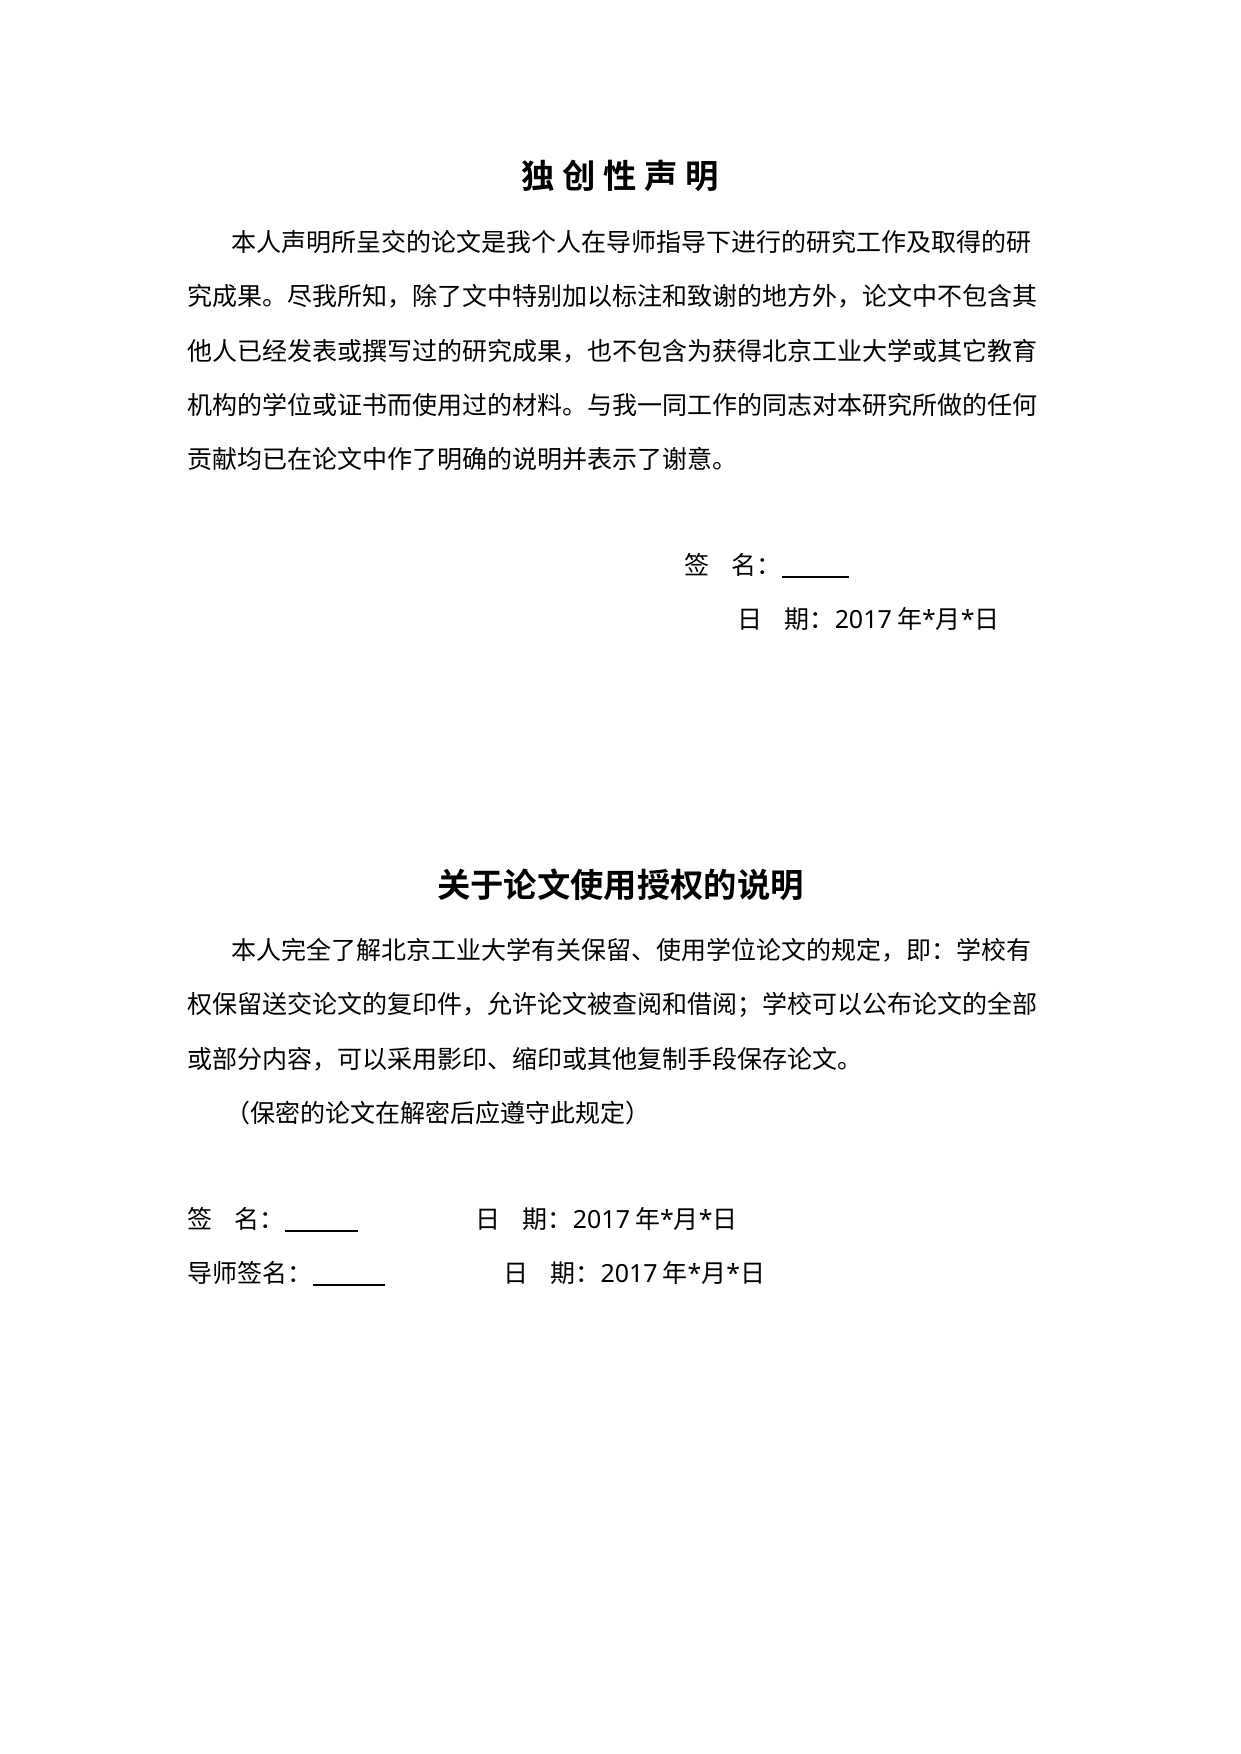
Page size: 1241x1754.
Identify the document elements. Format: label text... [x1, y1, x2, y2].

text （保密的论文在解密后应遵守此规定） [187, 1094, 1053, 1130]
text 导师签名： 日 期：2017年*月*日 [187, 1253, 1053, 1290]
text 独 创 性 声 明 [187, 150, 1053, 198]
text 日 期：2017年*月*日 [187, 599, 1053, 636]
text 本人完全了解北京工业大学有关保留、使用学位论文的规定，即：学校有权保留送交论文的复印件，允许论文被查阅和借阅；学校可以公布论文的全部或部分内容，可以采用影印、缩印或其他复制手段保存论文。 [187, 931, 1053, 1076]
text 签 名： [187, 545, 1003, 581]
text 本人声明所呈交的论文是我个人在导师指导下进行的研究工作及取得的研究成果。尽我所知，除了文中特别加以标注和致谢的地方外，论文中不包含其他人已经发表或撰写过的研究成果，也不包含为获得北京工业大学或其它教育机构的学位或证书而使用过的材料。与我一同工作的同志对本研究所做的任何贡献均已在论文中作了明确的说明并表示了谢意。 [187, 222, 1053, 476]
text 关于论文使用授权的说明 [187, 858, 1053, 907]
text 签 名： 日 期：2017年*月*日 [187, 1199, 1053, 1235]
